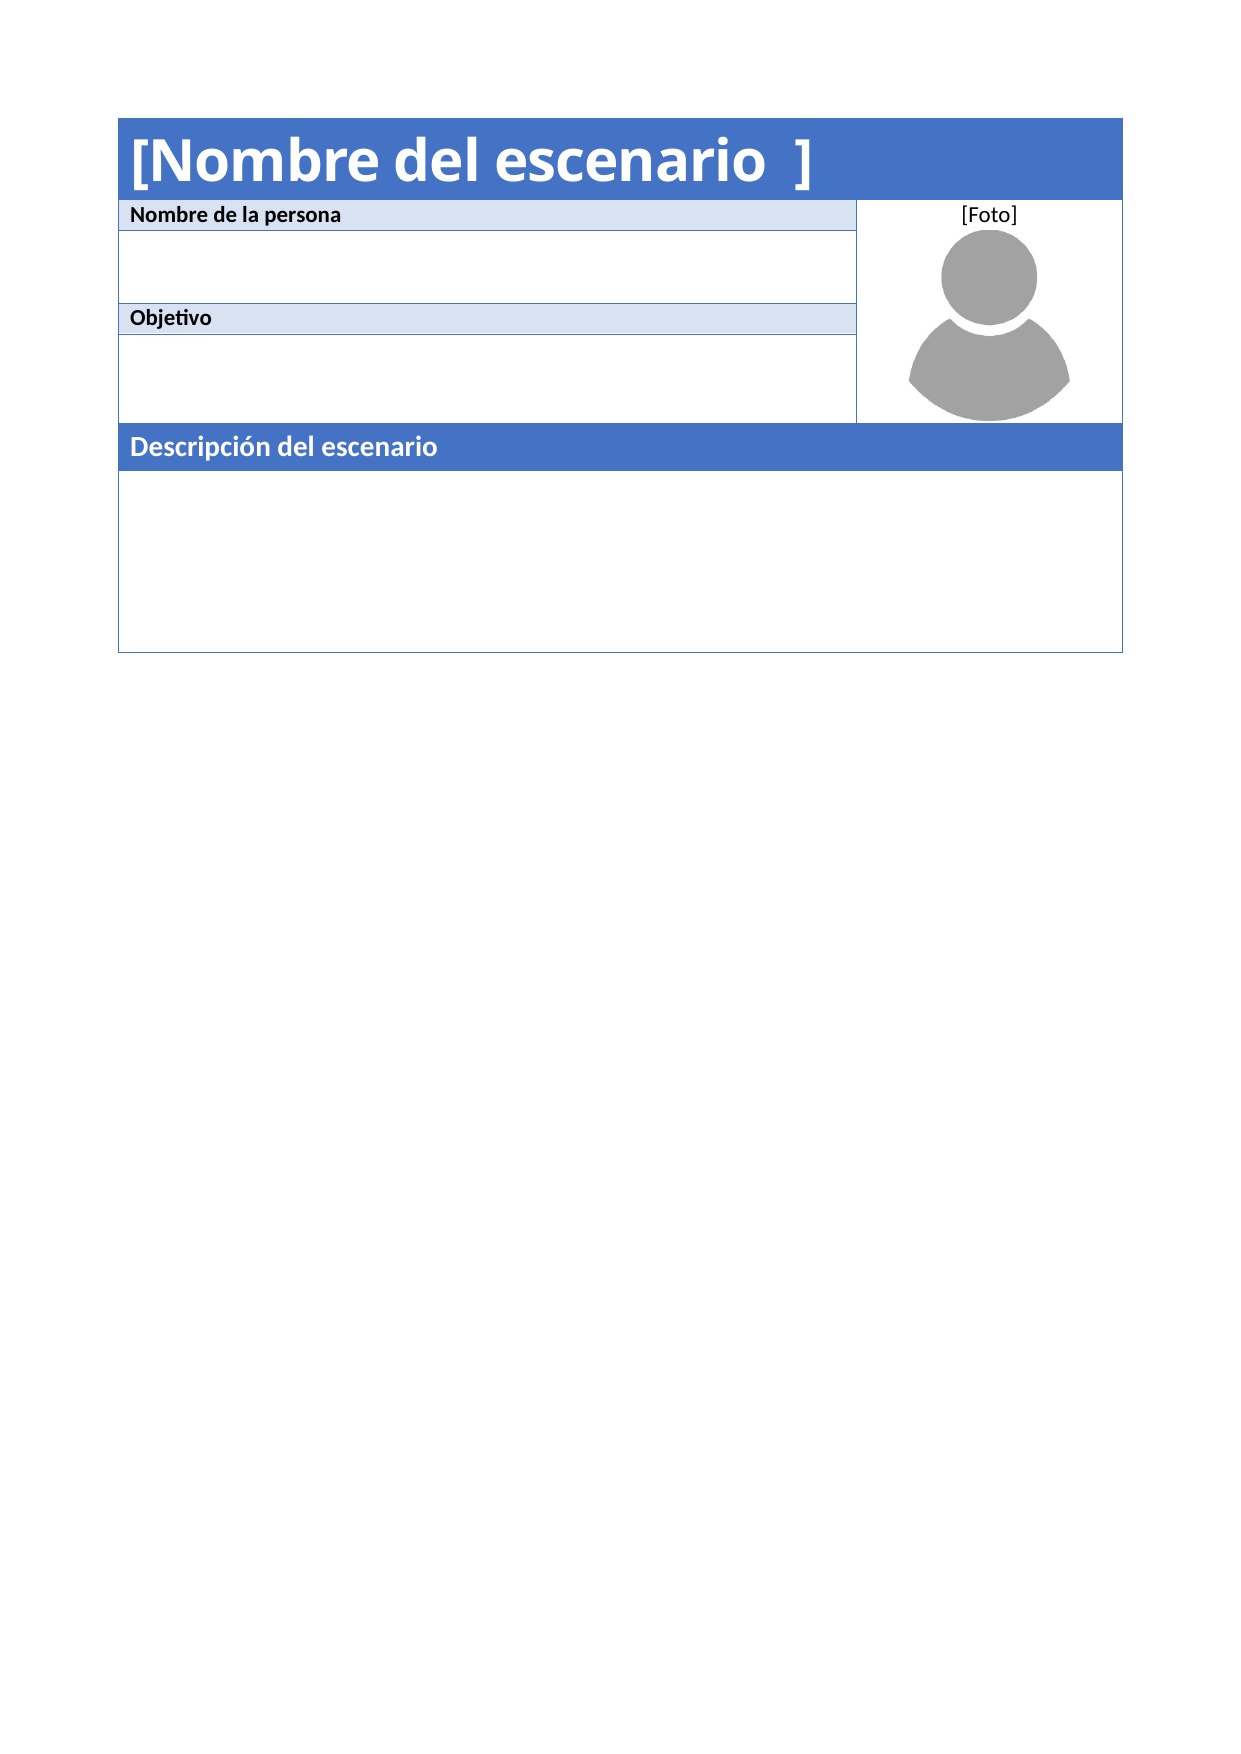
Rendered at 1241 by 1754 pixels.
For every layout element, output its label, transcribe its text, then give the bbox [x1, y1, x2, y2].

table_cell [119, 231, 856, 302]
table_header [Nombre del escenario ] [119, 119, 1122, 199]
table_cell [Foto] [857, 200, 1122, 423]
table_cell Objetivo [119, 304, 856, 333]
table_cell [119, 471, 1122, 652]
table_cell [119, 335, 856, 423]
table_cell Nombre de la persona [119, 200, 856, 230]
table_cell Descripción del escenario [119, 424, 1122, 470]
